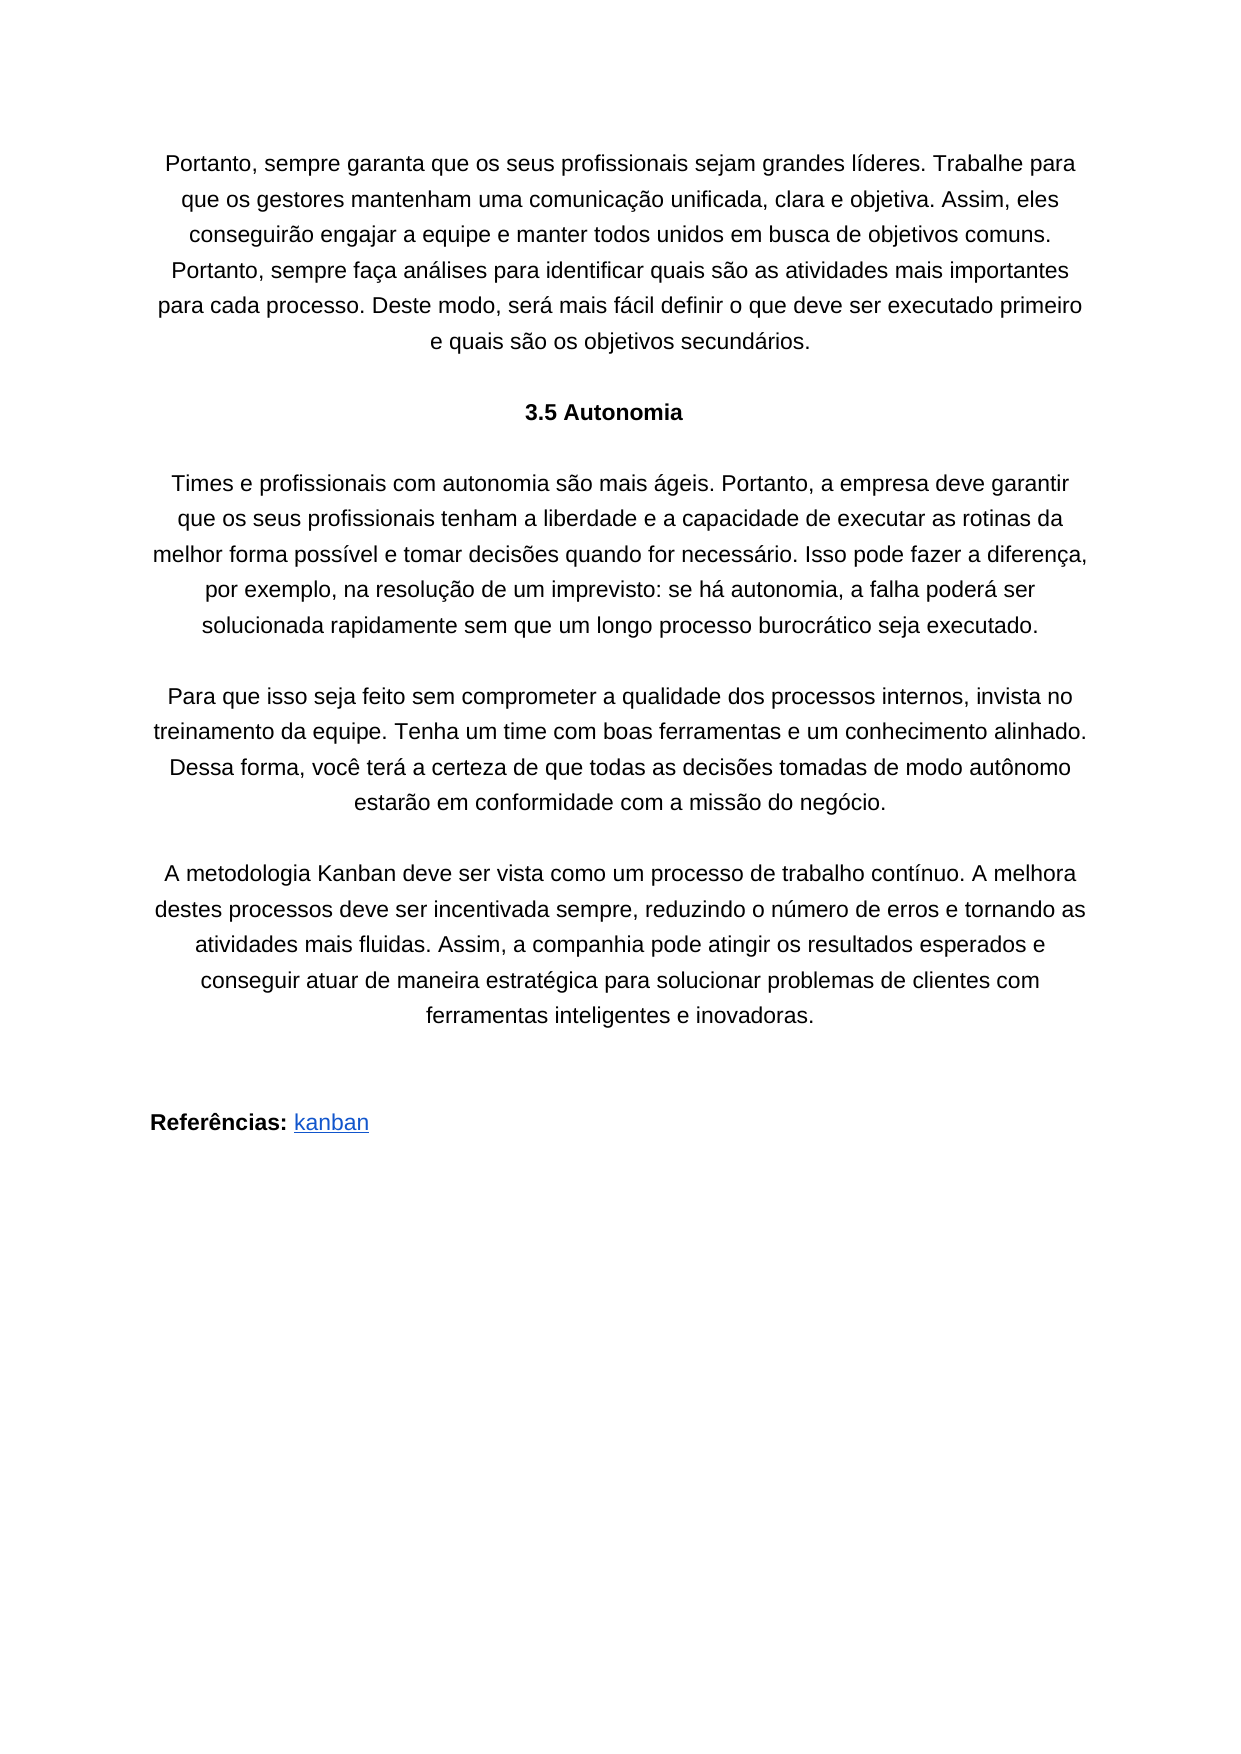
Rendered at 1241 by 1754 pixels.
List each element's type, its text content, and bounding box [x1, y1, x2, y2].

text Para que isso seja feito sem comprometer a qualidade dos processos internos, invista no treinamento da equipe. Tenha um time com boas ferramentas e um conhecimento alinhado. Dessa forma, você terá a certeza de que todas as decisões tomadas de modo autônomo estarão em conformidade com a missão do negócio. [150, 683, 1090, 816]
text Portanto, sempre garanta que os seus profissionais sejam grandes líderes. Trabalhe para que os gestores mantenham uma comunicação unificada, clara e objetiva. Assim, eles conseguirão engajar a equipe e manter todos unidos em busca de objetivos comuns. [150, 150, 1090, 247]
text Portanto, sempre faça análises para identificar quais são as atividades mais importantes para cada processo. Deste modo, será mais fácil definir o que deve ser executado primeiro e quais são os objetivos secundários. [150, 257, 1090, 354]
text 3.5 Autonomia [450, 399, 1090, 425]
text Referências: kanban [150, 1109, 1090, 1135]
text Times e profissionais com autonomia são mais ágeis. Portanto, a empresa deve garantir que os seus profissionais tenham a liberdade e a capacidade de executar as rotinas da melhor forma possível e tomar decisões quando for necessário. Isso pode fazer a diferença, por exemplo, na resolução de um imprevisto: se há autonomia, a falha poderá ser solucionada rapidamente sem que um longo processo burocrático seja executado. [150, 470, 1090, 638]
text A metodologia Kanban deve ser vista como um processo de trabalho contínuo. A melhora destes processos deve ser incentivada sempre, reduzindo o número de erros e tornando as atividades mais fluidas. Assim, a companhia pode atingir os resultados esperados e conseguir atuar de maneira estratégica para solucionar problemas de clientes com ferramentas inteligentes e inovadoras. [150, 860, 1090, 1029]
